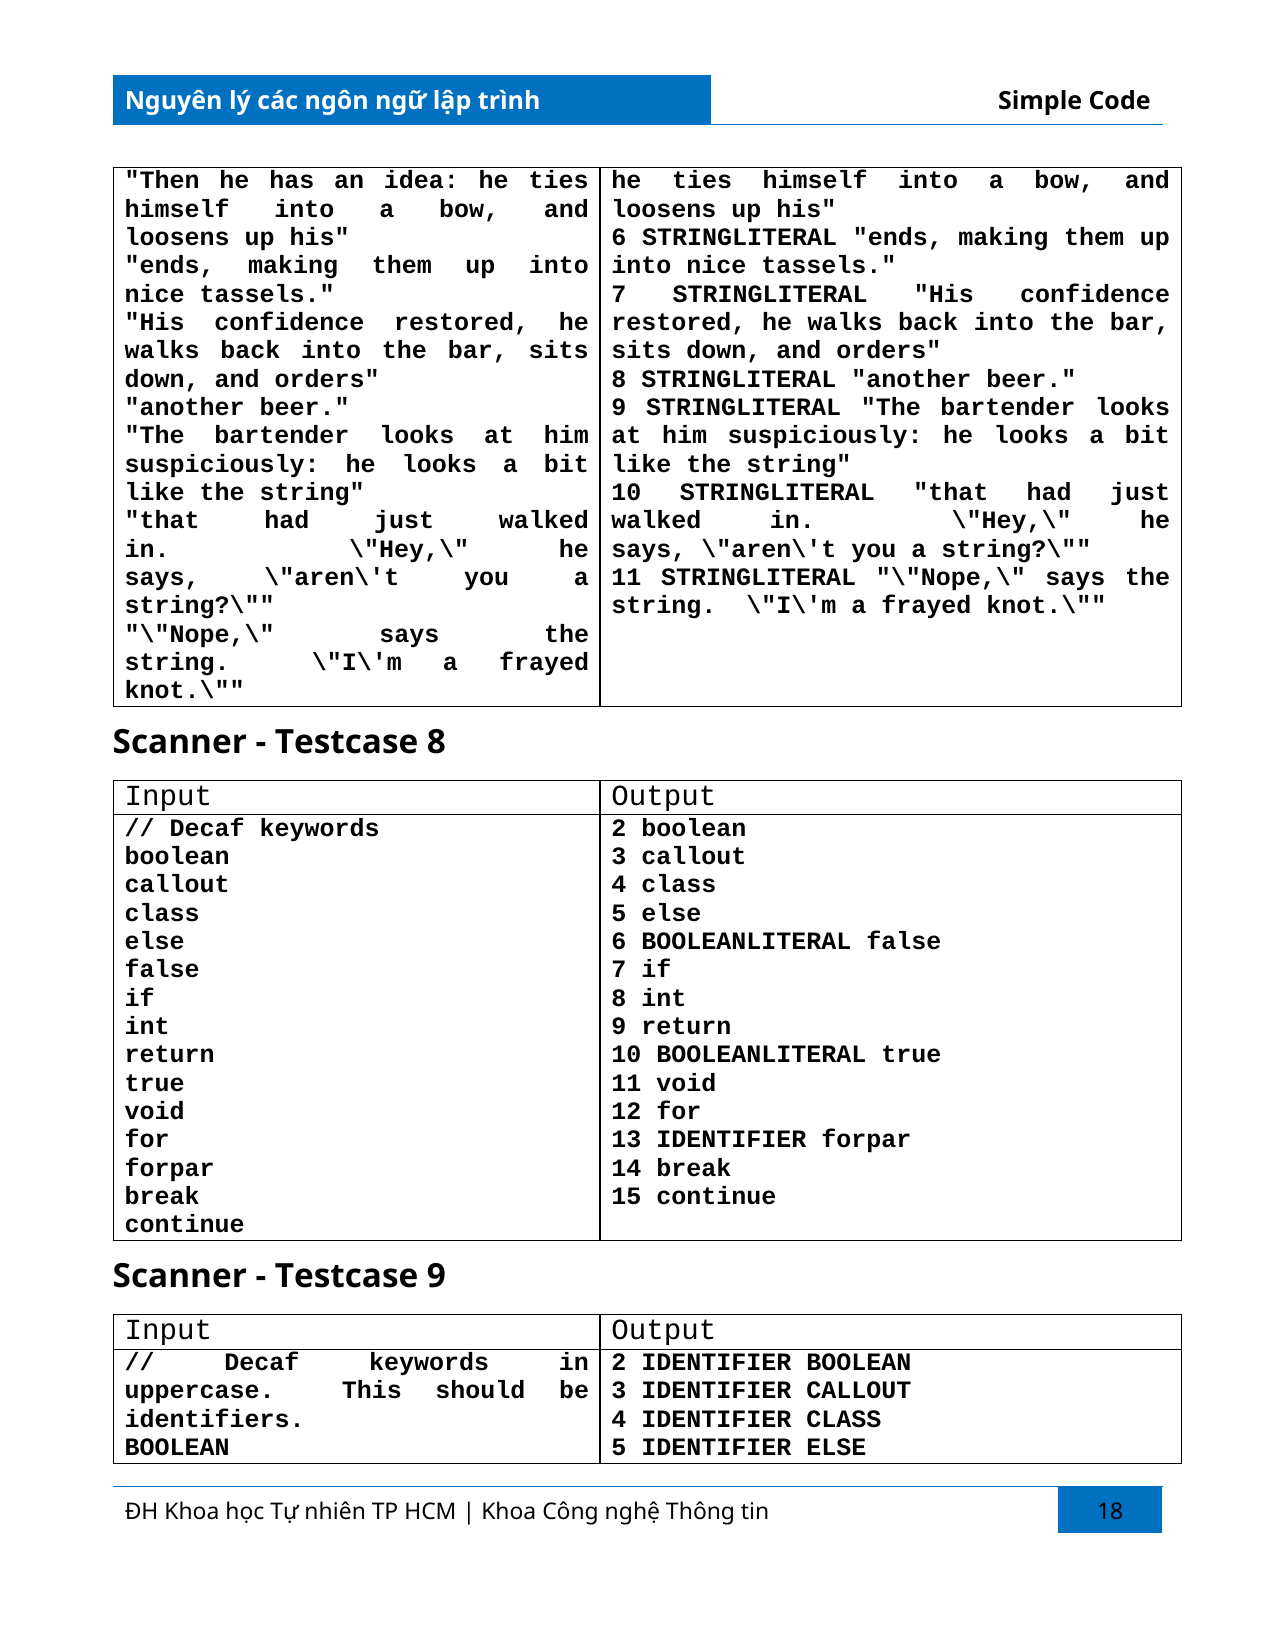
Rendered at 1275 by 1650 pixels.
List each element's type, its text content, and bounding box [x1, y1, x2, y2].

table_header Input [114, 1315, 599, 1348]
subtitle Scanner - Testcase 8 [112, 718, 1162, 763]
table_header Output [601, 781, 1181, 814]
table_cell 2 boolean 3 callout 4 class 5 else 6 BOOLEANLITERAL false 7 if 8 int 9 return 10 BOOLEANLITERAL true 11 void 12 for 13 IDENTIFIER forpar 14 break 15 continue [601, 815, 1181, 1240]
table_cell // Decaf keywords boolean callout class else false if int return true void for forpar break continue [114, 815, 599, 1240]
table_cell // Decaf keywords in uppercase. This should be identifiers. BOOLEAN CALLOUT CLASS ELSE FALSE IF INT RETURN TRUE VOID FOR FORPAR BREAK CONTINUE [114, 1350, 599, 1463]
table_header Output [601, 1315, 1181, 1348]
table_header Input [114, 781, 599, 814]
subtitle Scanner - Testcase 9 [112, 1252, 1162, 1297]
